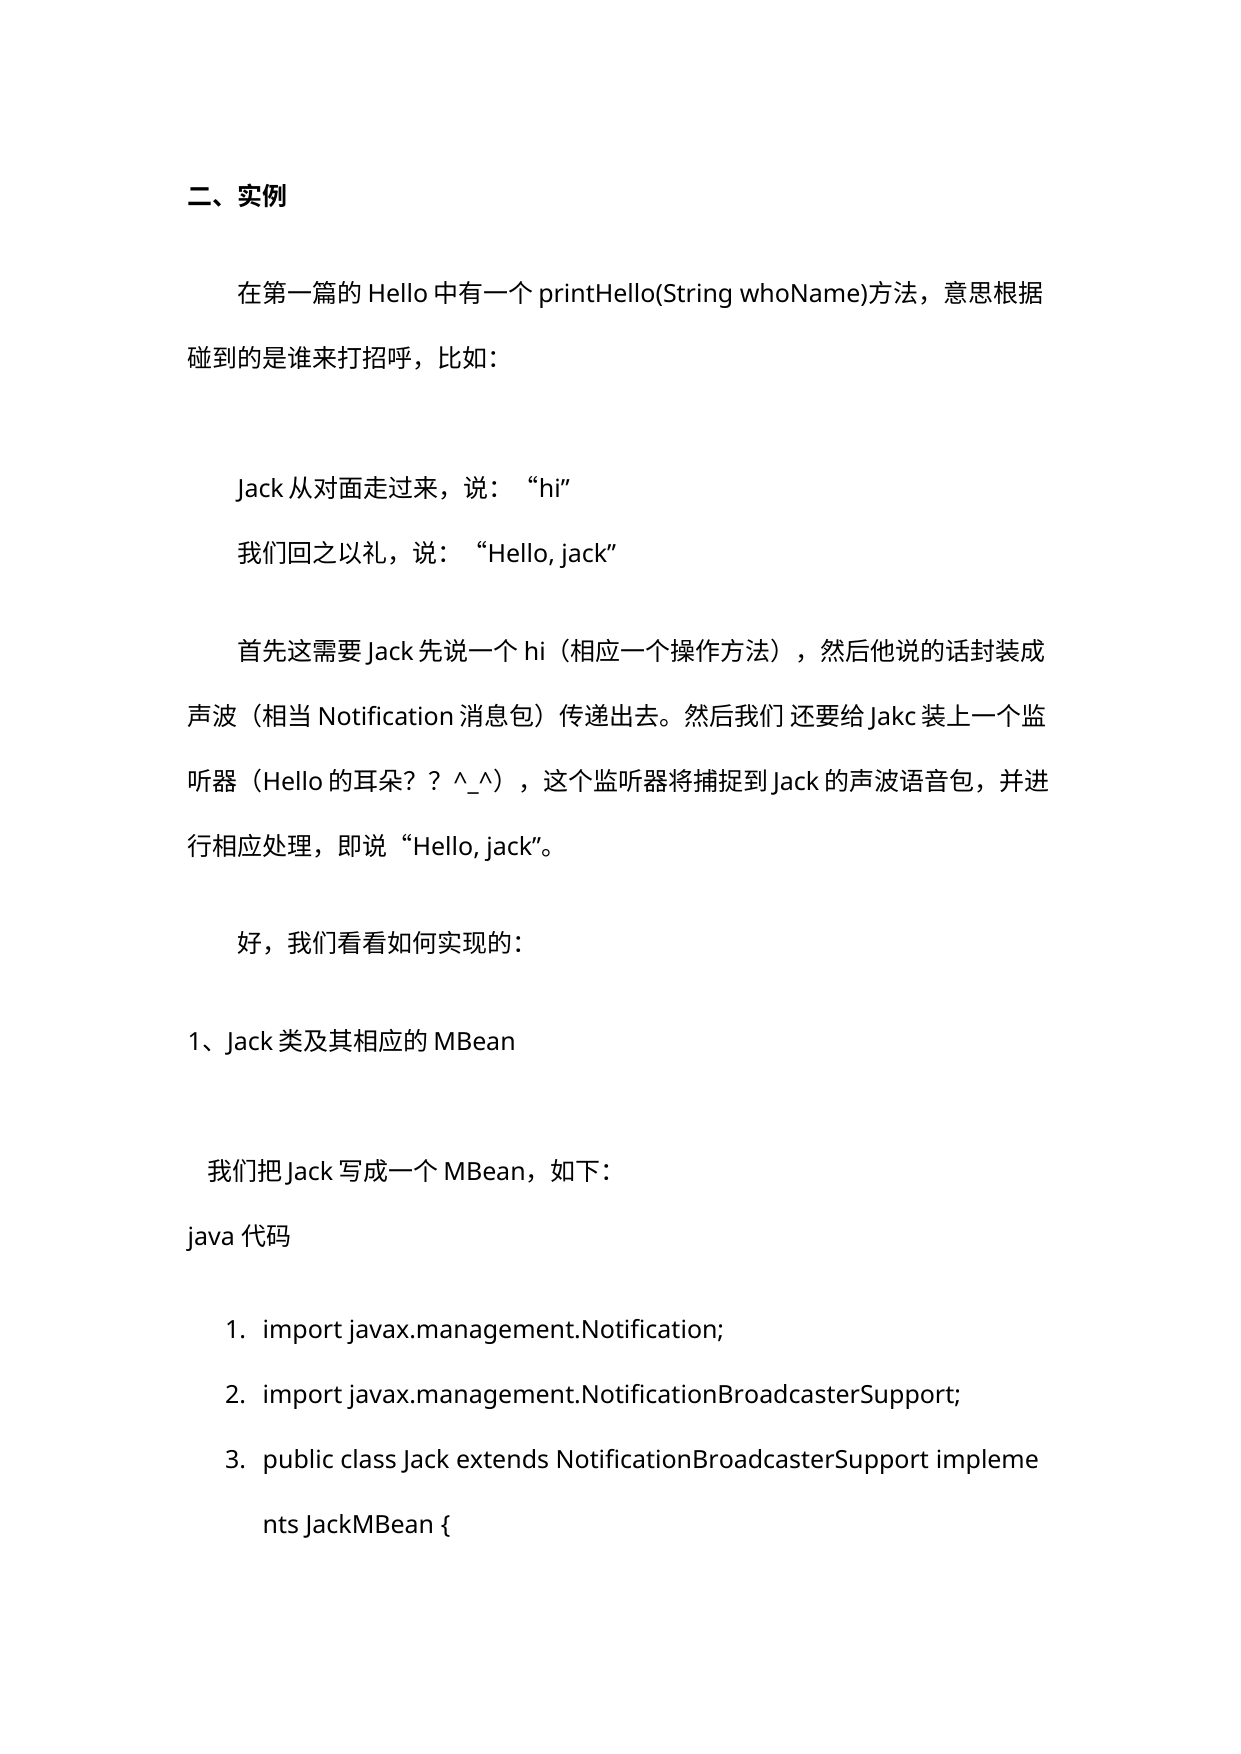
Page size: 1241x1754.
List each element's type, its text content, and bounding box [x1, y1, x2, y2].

text 1、Jack类及其相应的MBean [187, 1007, 1053, 1072]
list import javax.management.Notification; [225, 1296, 1053, 1361]
text 我们回之以礼，说：“Hello, jack” [187, 519, 1053, 584]
list public class Jack extends NotificationBroadcasterSupport implements JackMBean { [225, 1426, 1053, 1556]
text 首先这需要Jack先说一个hi（相应一个操作方法），然后他说的话封装成声波（相当Notification消息包）传递出去。然后我们 还要给Jakc装上一个监听器（Hello的耳朵？？^_^），这个监听器将捕捉到Jack的声波语音包，并进行相应处理，即说“Hello, jack”。 [187, 617, 1053, 877]
text 二、实例 [187, 162, 1053, 227]
text java 代码 [187, 1202, 1053, 1267]
text 我们把Jack写成一个MBean，如下： [187, 1137, 1053, 1202]
text 好，我们看看如何实现的： [187, 909, 1053, 974]
text Jack从对面走过来，说：“hi” [187, 454, 1053, 519]
text 在第一篇的Hello中有一个printHello(String whoName)方法，意思根据碰到的是谁来打招呼，比如： [187, 259, 1053, 389]
list import javax.management.NotificationBroadcasterSupport; [225, 1361, 1053, 1426]
